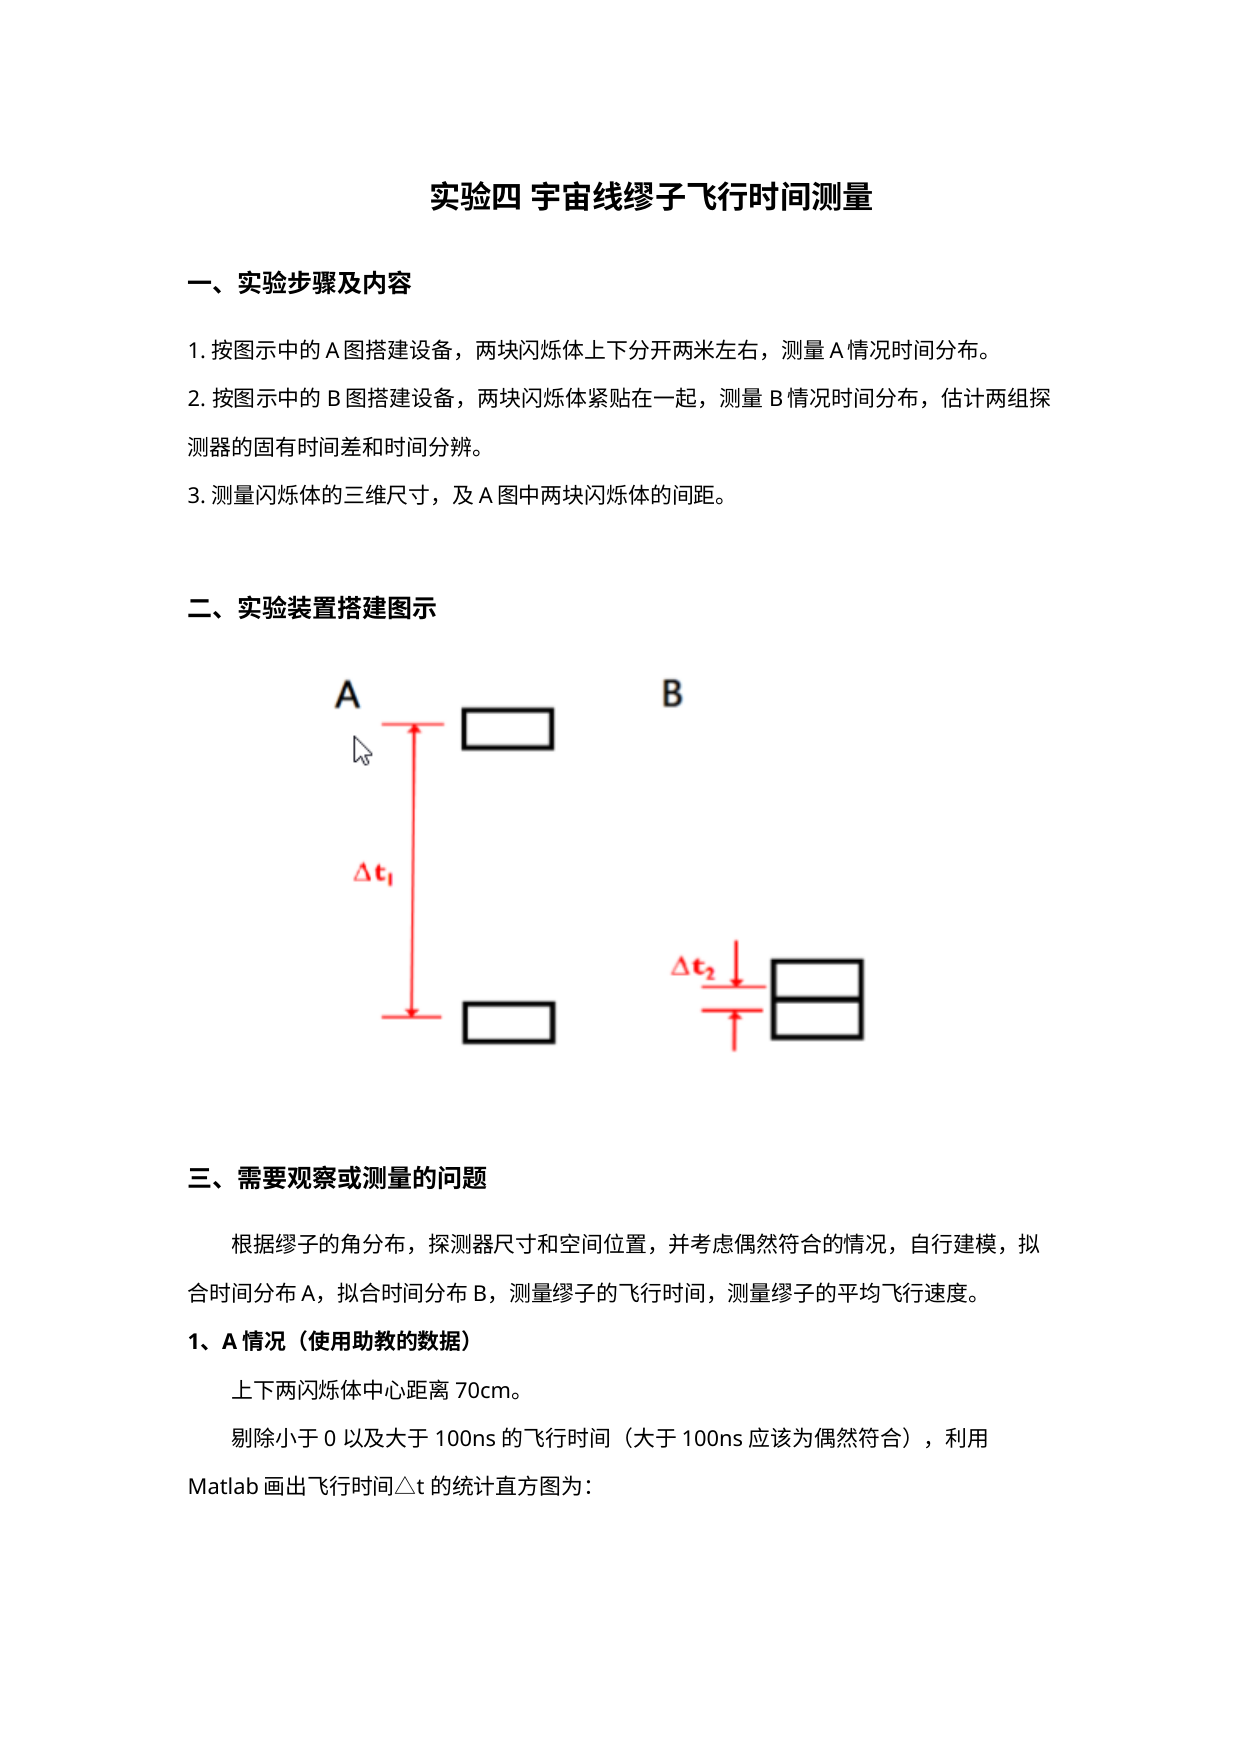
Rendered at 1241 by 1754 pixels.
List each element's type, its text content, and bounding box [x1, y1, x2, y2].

text 1. 按图示中的A图搭建设备，两块闪烁体上下分开两米左右，测量A情况时间分布。 [187, 333, 1053, 365]
text 3. 测量闪烁体的三维尺寸，及A图中两块闪烁体的间距。 [187, 478, 1053, 511]
text 二、实验装置搭建图示 [187, 574, 1053, 639]
text 上下两闪烁体中心距离 70cm。 [187, 1372, 1053, 1405]
text 实验四 宇宙线缪子飞行时间测量 [187, 162, 1053, 227]
text 一、实验步骤及内容 [187, 249, 1053, 314]
text 三、需要观察或测量的问题 [187, 1144, 1053, 1209]
picture [288, 657, 952, 1065]
text 1、A 情况（使用助教的数据） [187, 1324, 1053, 1357]
text 剔除小于 0 以及大于 100ns 的飞行时间（大于 100ns 应该为偶然符合），利用 [187, 1421, 1053, 1453]
text 根据缪子的角分布，探测器尺寸和空间位置，并考虑偶然符合的情况，自行建模，拟合时间分布A，拟合时间分布B，测量缪子的飞行时间，测量缪子的平均飞行速度。 [187, 1227, 1053, 1308]
text Matlab画出飞行时间△t 的统计直方图为： [187, 1469, 1053, 1502]
text 2. 按图示中的B图搭建设备，两块闪烁体紧贴在一起，测量B情况时间分布，估计两组探测器的固有时间差和时间分辨。 [187, 381, 1053, 462]
